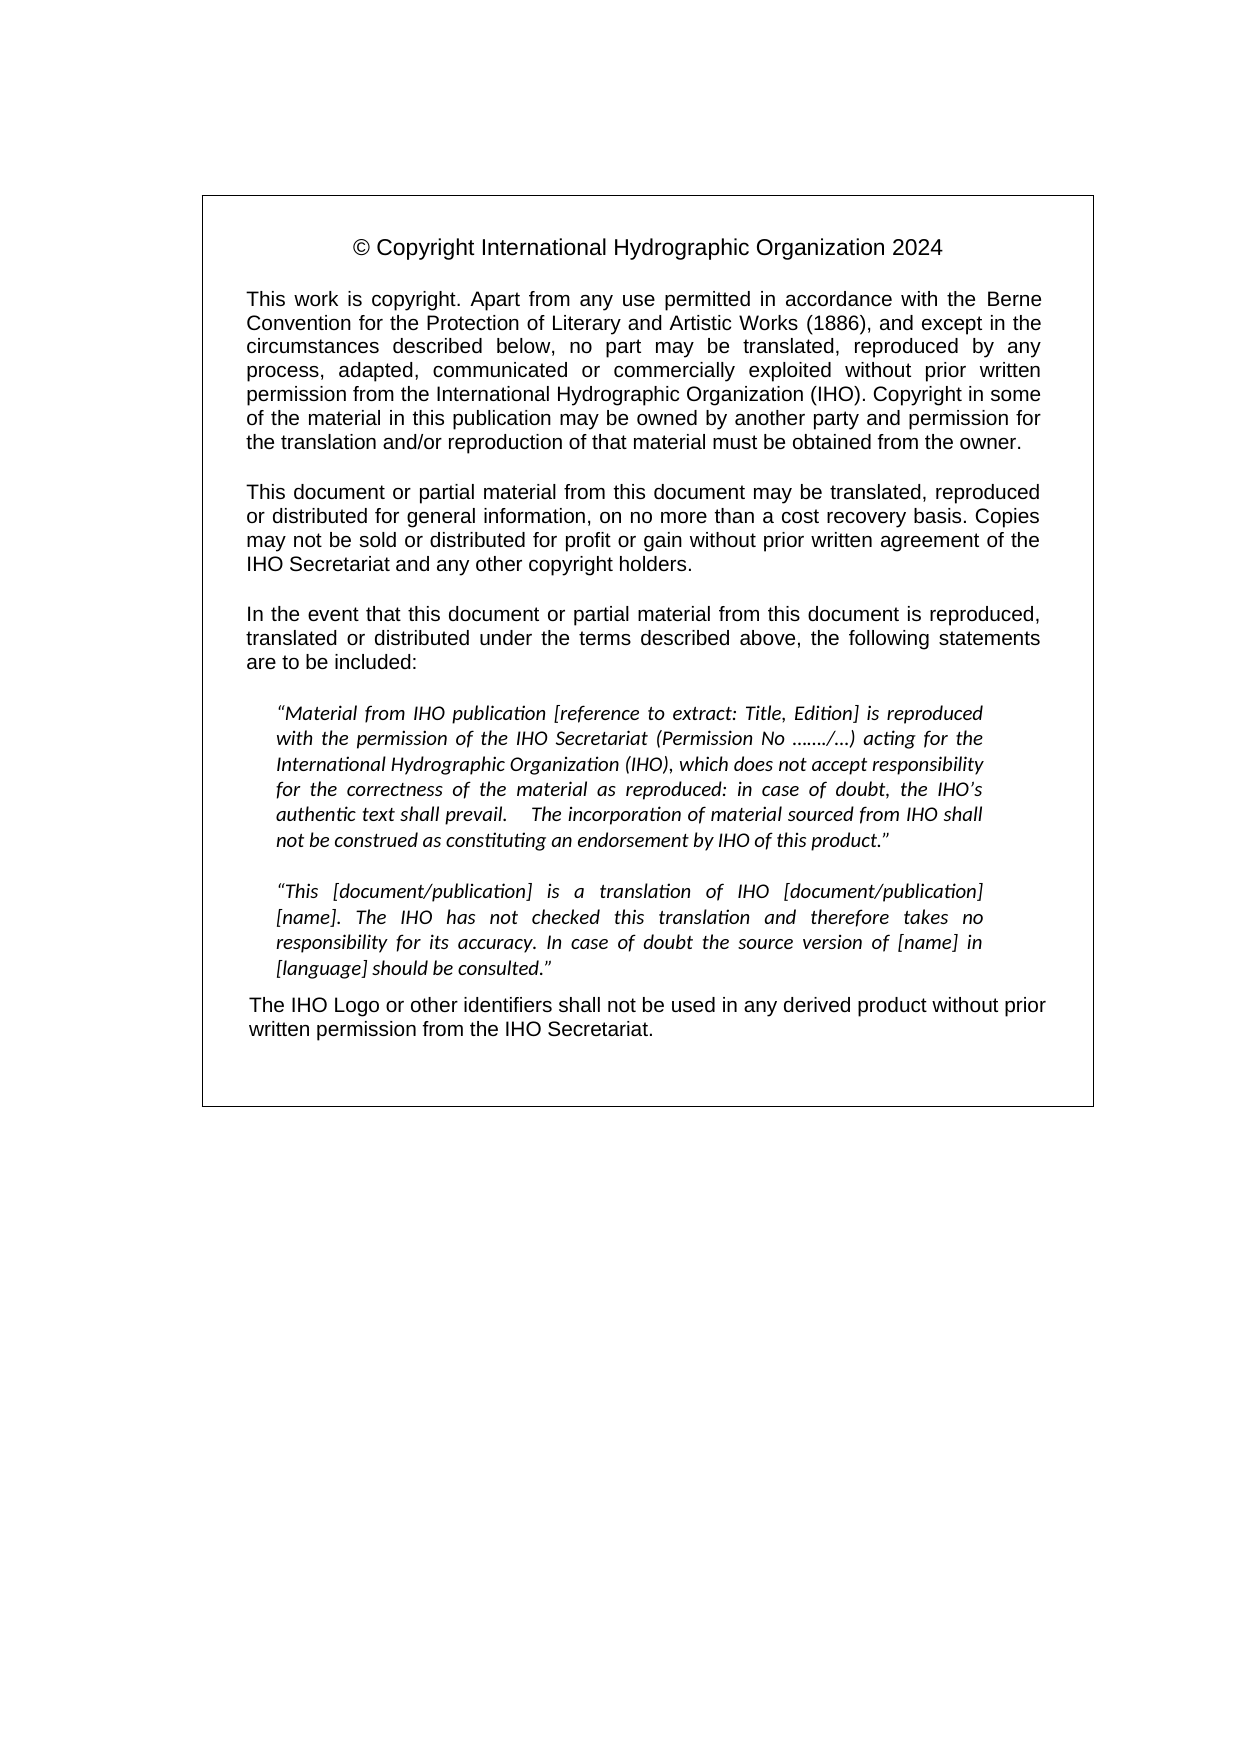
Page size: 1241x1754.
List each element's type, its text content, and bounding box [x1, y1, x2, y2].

table_header © Copyright International Hydrographic Organization 2024 [203, 196, 1093, 273]
table_cell This document or partial material from this document may be translated, reproduced or distributed for general information, on no more than a cost recovery basis. Copies may not be sold or distributed for profit or gain without prior written agreement of the IHO Secretariat and any other copyright holders. [203, 468, 1093, 588]
table_cell This work is copyright. Apart from any use permitted in accordance with the Berne Convention for the Protection of Literary and Artistic Works (1886), and except in the circumstances described below, no part may be translated, reproduced by any process, adapted, communicated or commercially exploited without prior written permission from the International Hydrographic Organization (IHO). Copyright in some of the material in this publication may be owned by another party and permission for the translation and/or reproduction of that material must be obtained from the owner. [203, 274, 1093, 467]
table_cell “This [document/publication] is a translation of IHO [document/publication] [name]. The IHO has not checked this translation and therefore takes no responsibility for its accuracy. In case of doubt the source version of [name] in [language] should be consulted.” The IHO Logo or other identifiers shall not be used in any derived product without prior written permission from the IHO Secretariat. [203, 866, 1093, 1106]
table_cell In the event that this document or partial material from this document is reproduced, translated or distributed under the terms described above, the following statements are to be included: [203, 590, 1093, 686]
table_cell “Material from IHO publication [reference to extract: Title, Edition] is reproduced with the permission of the IHO Secretariat (Permission No ……./…) acting for the International Hydrographic Organization (IHO), which does not accept responsibility for the correctness of the material as reproduced: in case of doubt, the IHO’s authentic text shall prevail. The incorporation of material sourced from IHO shall not be construed as constituting an endorsement by IHO of this product.” [203, 688, 1093, 865]
